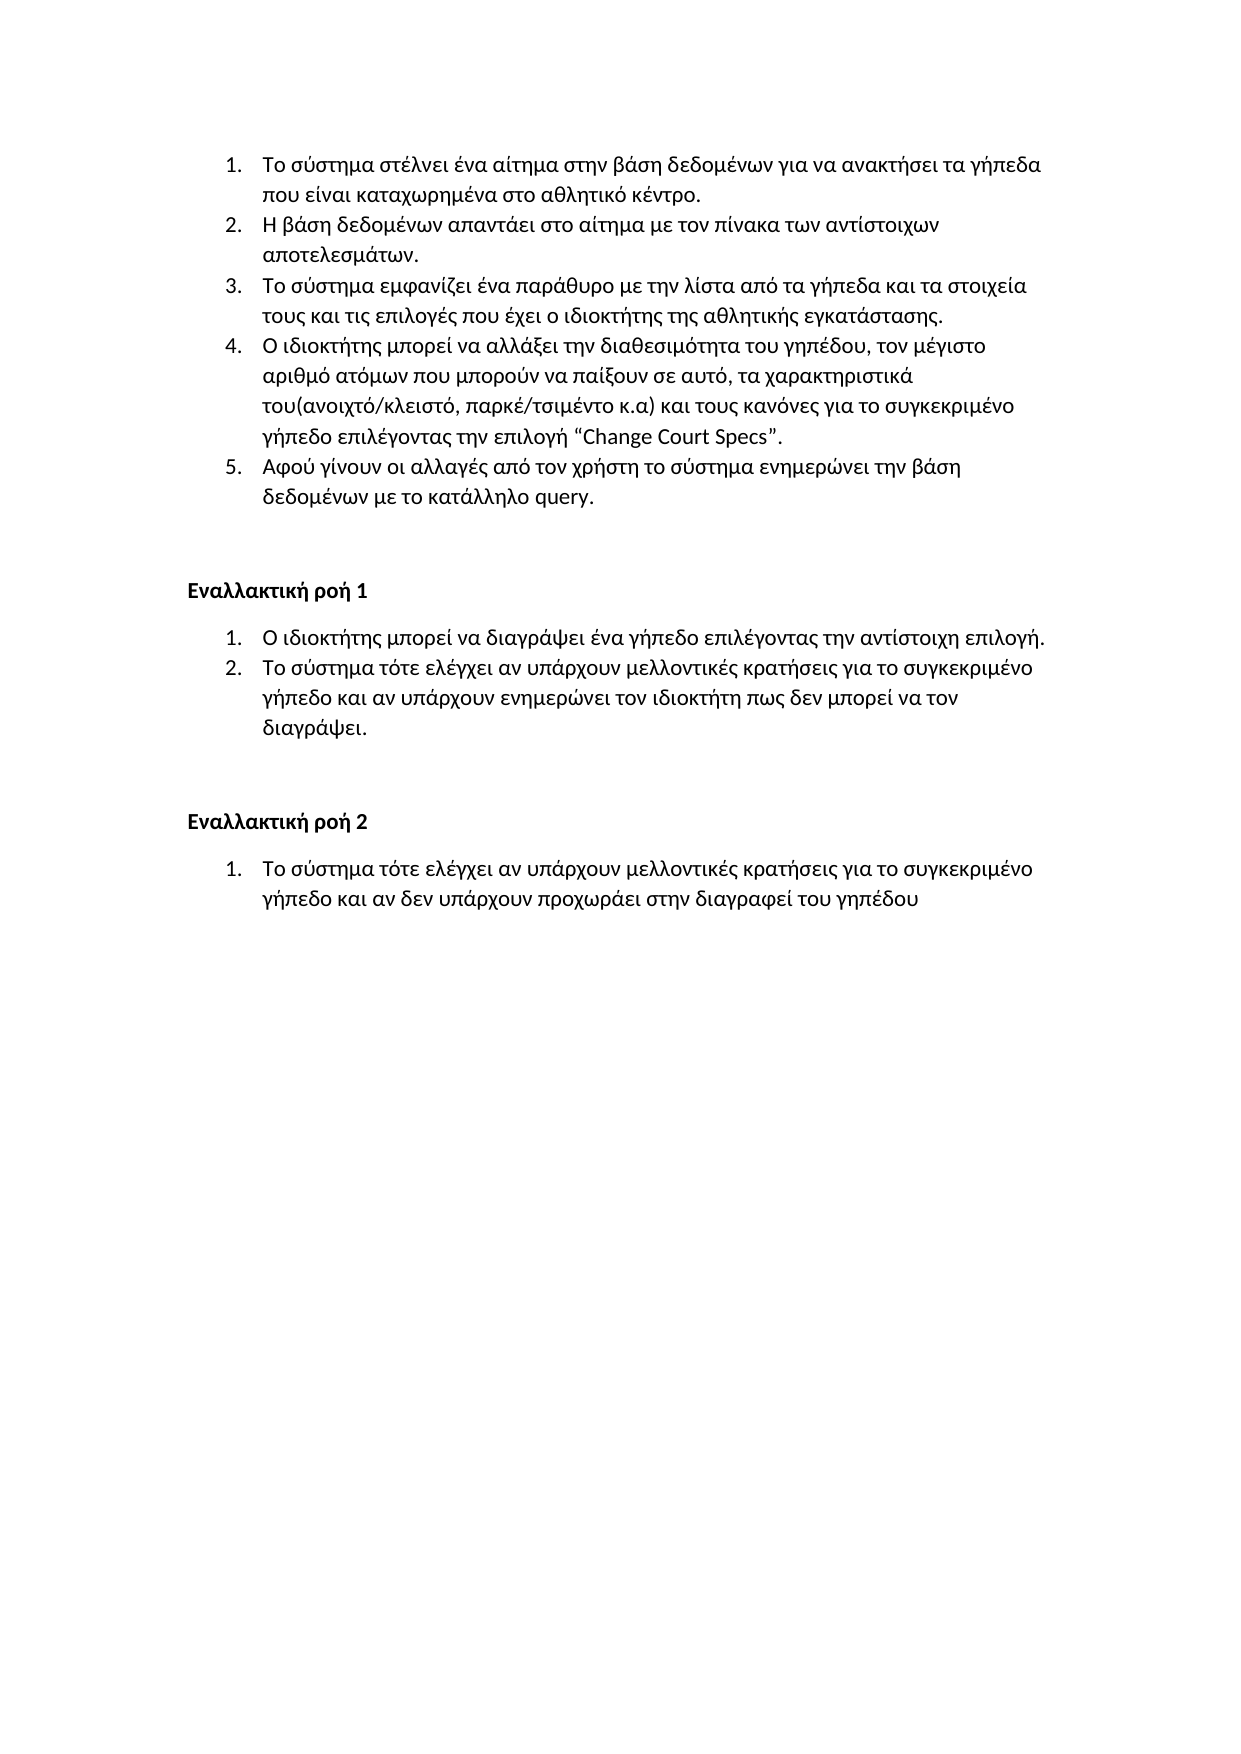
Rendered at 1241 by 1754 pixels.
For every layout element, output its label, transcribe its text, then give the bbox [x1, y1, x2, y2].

list Ο ιδιοκτήτης μπορεί να διαγράψει ένα γήπεδο επιλέγοντας την αντίστοιχη επιλογή. [225, 623, 1053, 651]
list Το σύστημα τότε ελέγχει αν υπάρχουν μελλοντικές κρατήσεις για το συγκεκριμένο γήπεδο και αν δεν υπάρχουν προχωράει στην διαγραφεί του γηπέδου [225, 854, 1053, 912]
list Το σύστημα εμφανίζει ένα παράθυρο με την λίστα από τα γήπεδα και τα στοιχεία τους και τις επιλογές που έχει ο ιδιοκτήτης της αθλητικής εγκατάστασης. [225, 271, 1053, 329]
text Εναλλακτική ροή 2 [187, 807, 1053, 835]
list Το σύστημα στέλνει ένα αίτημα στην βάση δεδομένων για να ανακτήσει τα γήπεδα που είναι καταχωρημένα στο αθλητικό κέντρο. [225, 150, 1053, 208]
list Η βάση δεδομένων απαντάει στο αίτημα με τον πίνακα των αντίστοιχων αποτελεσμάτων. [225, 210, 1053, 269]
list Το σύστημα τότε ελέγχει αν υπάρχουν μελλοντικές κρατήσεις για το συγκεκριμένο γήπεδο και αν υπάρχουν ενημερώνει τον ιδιοκτήτη πως δεν μπορεί να τον διαγράψει. [225, 653, 1053, 742]
list Αφού γίνουν οι αλλαγές από τον χρήστη το σύστημα ενημερώνει την βάση δεδομένων με το κατάλληλο query. [225, 452, 1053, 510]
text Εναλλακτική ροή 1 [187, 576, 1053, 604]
